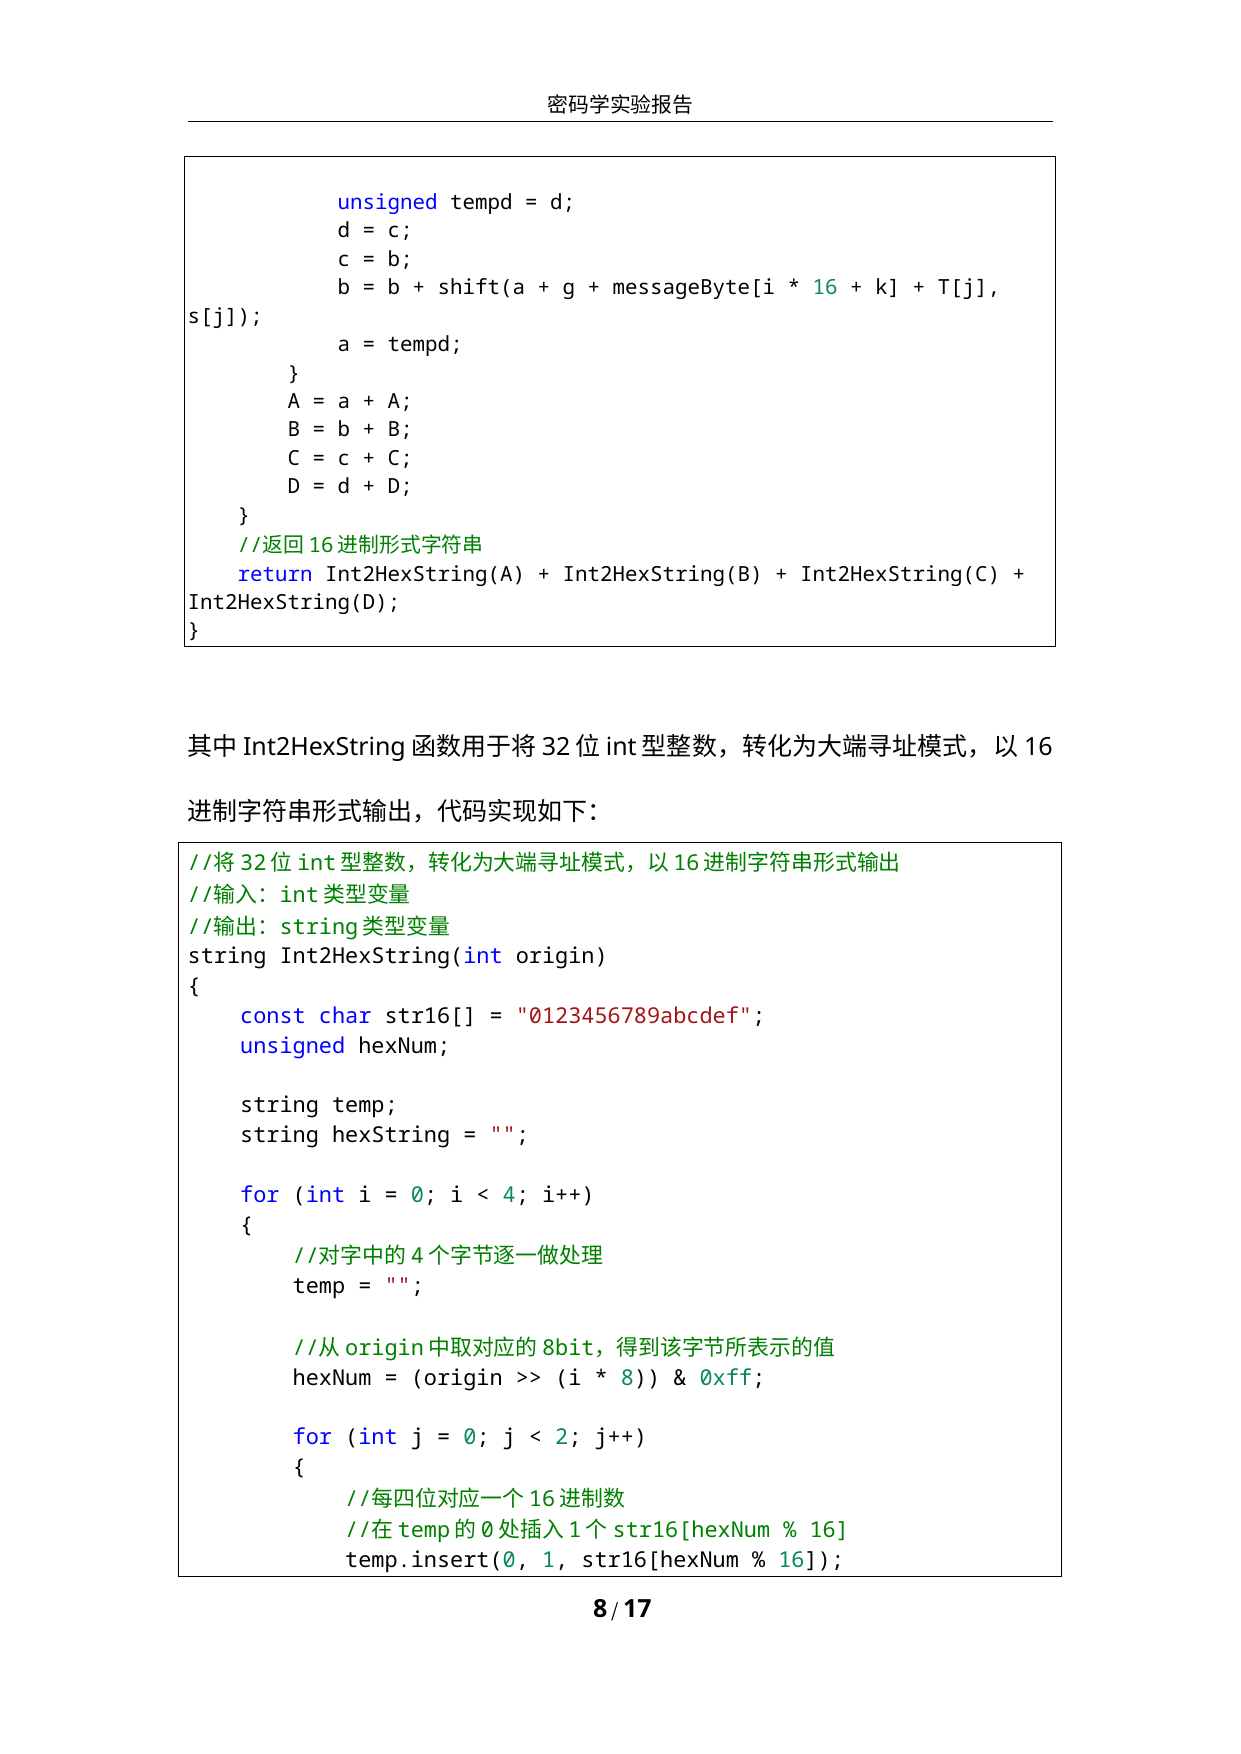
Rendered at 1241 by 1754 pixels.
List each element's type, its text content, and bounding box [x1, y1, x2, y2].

text string hexString = ""; [187, 1119, 1053, 1149]
text //将32位int型整数，转化为大端寻址模式，以16进制字符串形式输出 [179, 843, 1061, 877]
text for (int j = 0; j < 2; j++) [187, 1421, 1053, 1451]
text B = b + B; [187, 414, 1053, 443]
text { [187, 1209, 1053, 1238]
text C = c + C; [187, 443, 1053, 471]
text //输出：string类型变量 [187, 909, 1053, 941]
text string Int2HexString(int origin) [187, 941, 1053, 970]
text //对字中的4个字节逐一做处理 [187, 1238, 1053, 1270]
text 其中Int2HexString函数用于将32位int型整数，转化为大端寻址模式，以16进制字符串形式输出，代码实现如下： [187, 712, 1053, 842]
text //返回16进制形式字符串 [187, 528, 1053, 559]
text unsigned tempd = d; [187, 187, 1053, 216]
text for (int i = 0; i < 4; i++) [187, 1179, 1053, 1209]
text } [187, 500, 1053, 528]
text temp = ""; [187, 1270, 1053, 1300]
text } [185, 612, 1055, 646]
text a = tempd; [187, 329, 1053, 358]
text unsigned hexNum; [187, 1030, 1053, 1060]
text { [187, 970, 1053, 1000]
text D = d + D; [187, 471, 1053, 500]
text hexNum = (origin >> (i * 8)) & 0xff; [187, 1362, 1053, 1391]
text d = c; [187, 216, 1053, 244]
text c = b; [187, 244, 1053, 272]
text { [187, 1451, 1053, 1481]
text //输入：int类型变量 [187, 877, 1053, 909]
text //从origin中取对应的8bit，得到该字节所表示的值 [187, 1330, 1053, 1362]
text A = a + A; [187, 386, 1053, 414]
text } [187, 358, 1053, 386]
text b = b + shift(a + g + messageByte[i * 16 + k] + T[j], s[j]); [187, 272, 1053, 329]
text return Int2HexString(A) + Int2HexString(B) + Int2HexString(C) + Int2HexString(D); [187, 559, 1053, 612]
text temp.insert(0, 1, str16[hexNum % 16]); [179, 1541, 1061, 1576]
text const char str16[] = "0123456789abcdef"; [187, 1000, 1053, 1030]
text //每四位对应一个16进制数 [187, 1481, 1053, 1512]
text //在temp的0处插入1个 str16[hexNum % 16] [187, 1512, 1053, 1541]
text string temp; [187, 1089, 1053, 1119]
